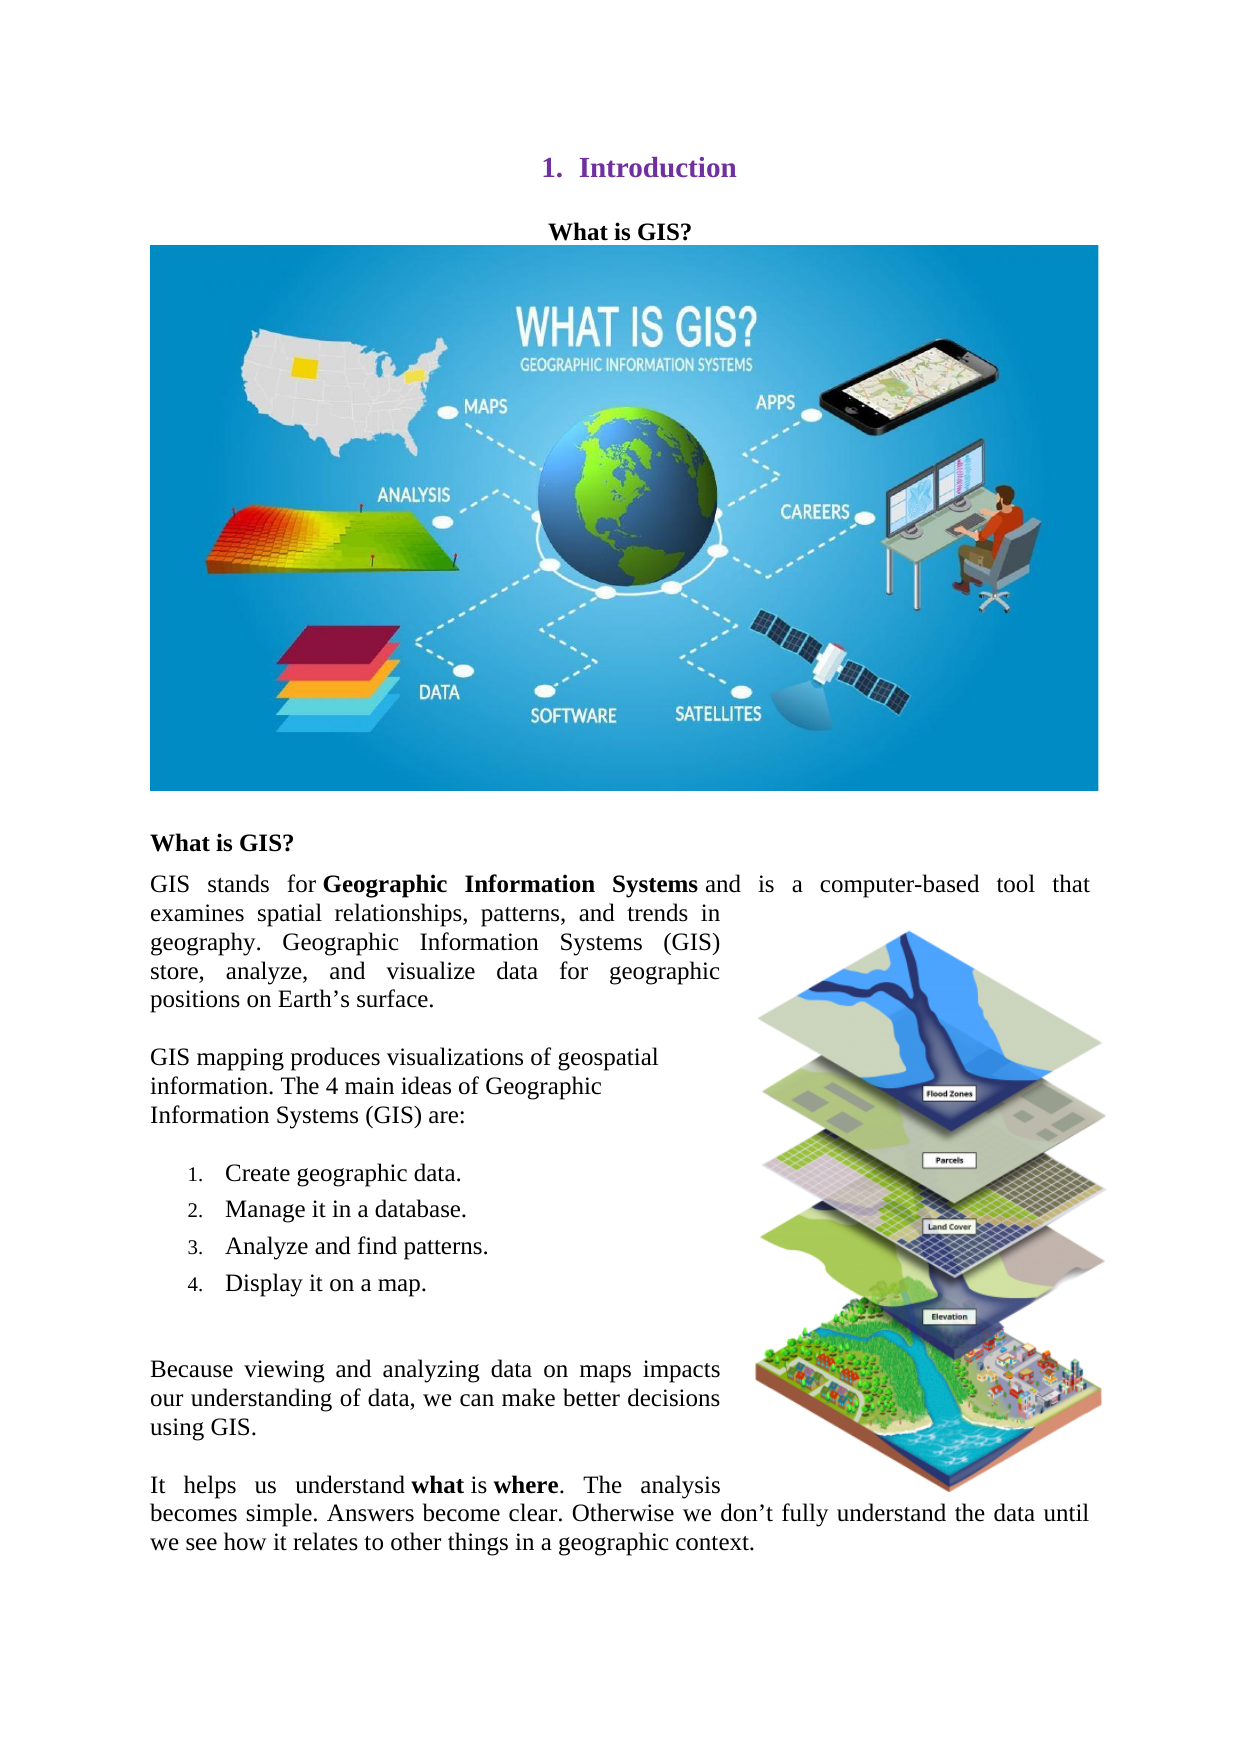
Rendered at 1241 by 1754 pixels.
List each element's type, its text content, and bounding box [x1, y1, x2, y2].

text GIS stands for Geographic Information Systems and is a computer-based tool that examines spatial relationships, patterns, and trends in geography. Geographic Information Systems (GIS) store, analyze, and visualize data for geographic positions on Earth’s surface. [150, 869, 1090, 1013]
text GIS mapping produces visualizations of geospatial information. The 4 main ideas of Geographic Information Systems (GIS) are: [150, 1042, 738, 1129]
list Create geographic data. [187, 1158, 738, 1187]
text What is GIS? [150, 828, 1090, 857]
list Display it on a map. [187, 1268, 738, 1296]
list Introduction [187, 150, 1090, 183]
text What is GIS? [150, 217, 1090, 245]
picture [738, 924, 1110, 1496]
list Analyze and find patterns. [187, 1231, 738, 1260]
list Manage it in a database. [187, 1194, 738, 1223]
text It helps us understand what is where. The analysis becomes simple. Answers become clear. Otherwise we don’t fully understand the data until we see how it relates to other things in a geographic context. [150, 1470, 1090, 1556]
text Because viewing and analyzing data on maps impacts our understanding of data, we can make better decisions using GIS. [150, 1354, 738, 1441]
picture [204, 245, 1041, 791]
